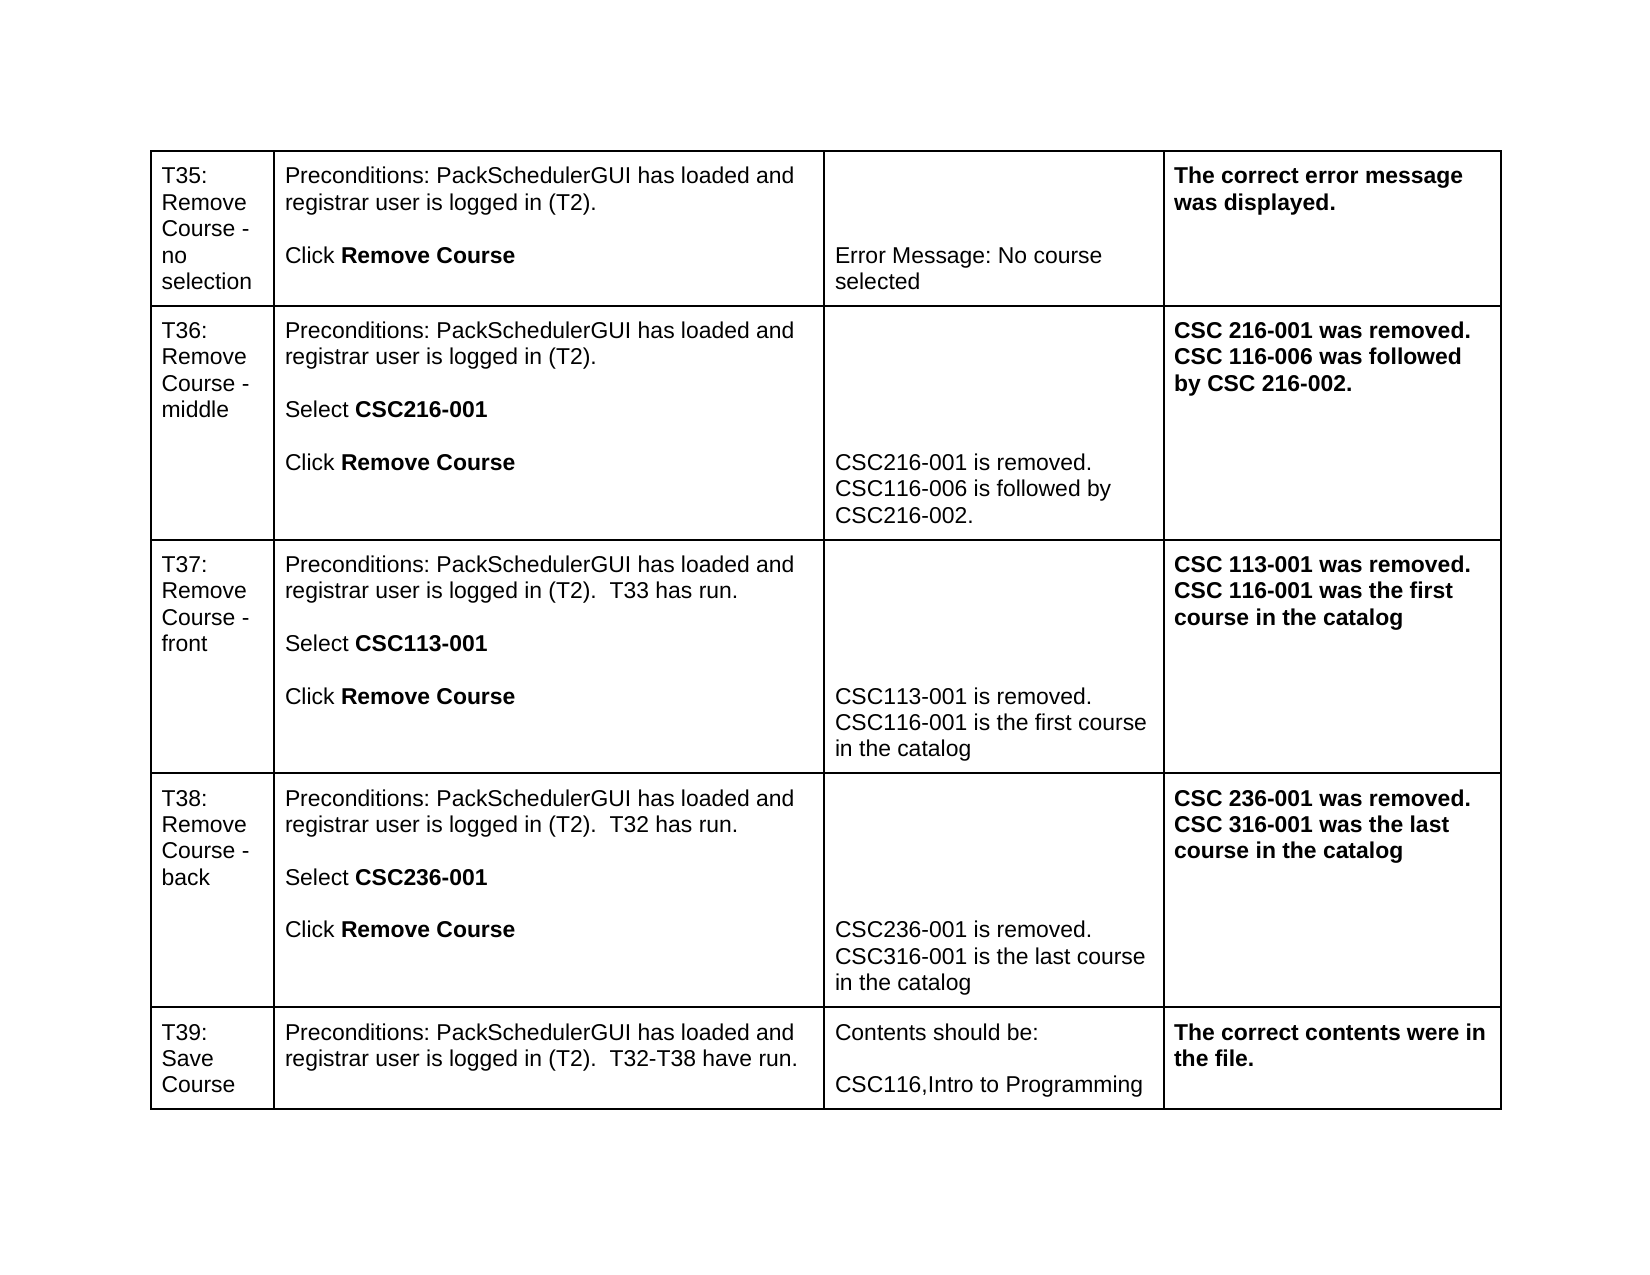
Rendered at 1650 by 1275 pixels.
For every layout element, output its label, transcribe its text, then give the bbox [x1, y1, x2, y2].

table_cell CSC 113-001 was removed. CSC 116-001 was the first course in the catalog [1165, 541, 1500, 772]
table_cell T38: Remove Course - back [152, 774, 273, 1006]
table_cell Preconditions: PackSchedulerGUI has loaded and registrar user is logged in (T2). T32 has run. Select CSC236-001 Click Remove Course [275, 774, 823, 1006]
table_cell Error Message: No course selected [825, 152, 1163, 305]
table_cell The correct error message was displayed. [1165, 152, 1500, 305]
table_cell Preconditions: PackSchedulerGUI has loaded and registrar user is logged in (T2). Select CSC216-001 Click Remove Course [275, 307, 823, 538]
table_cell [1165, 1008, 1500, 1108]
table_cell CSC113-001 is removed. CSC116-001 is the first course in the catalog [825, 541, 1163, 772]
table_cell T37: Remove Course - front [152, 541, 273, 772]
table_cell Preconditions: PackSchedulerGUI has loaded and registrar user is logged in (T2). T33 has run. Select CSC113-001 Click Remove Course [275, 541, 823, 772]
table_cell CSC 216-001 was removed. CSC 116-006 was followed by CSC 216-002. [1165, 307, 1500, 538]
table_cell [152, 1008, 273, 1108]
table_cell T35: Remove Course - no selection [152, 152, 273, 305]
table_cell T36: Remove Course - middle [152, 307, 273, 538]
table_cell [825, 1008, 1163, 1108]
table_cell CSC 236-001 was removed. CSC 316-001 was the last course in the catalog [1165, 774, 1500, 1006]
table_cell CSC216-001 is removed. CSC116-006 is followed by CSC216-002. [825, 307, 1163, 538]
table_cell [275, 1008, 823, 1108]
table_cell CSC236-001 is removed. CSC316-001 is the last course in the catalog [825, 774, 1163, 1006]
table_cell Preconditions: PackSchedulerGUI has loaded and registrar user is logged in (T2). Click Remove Course [275, 152, 823, 305]
